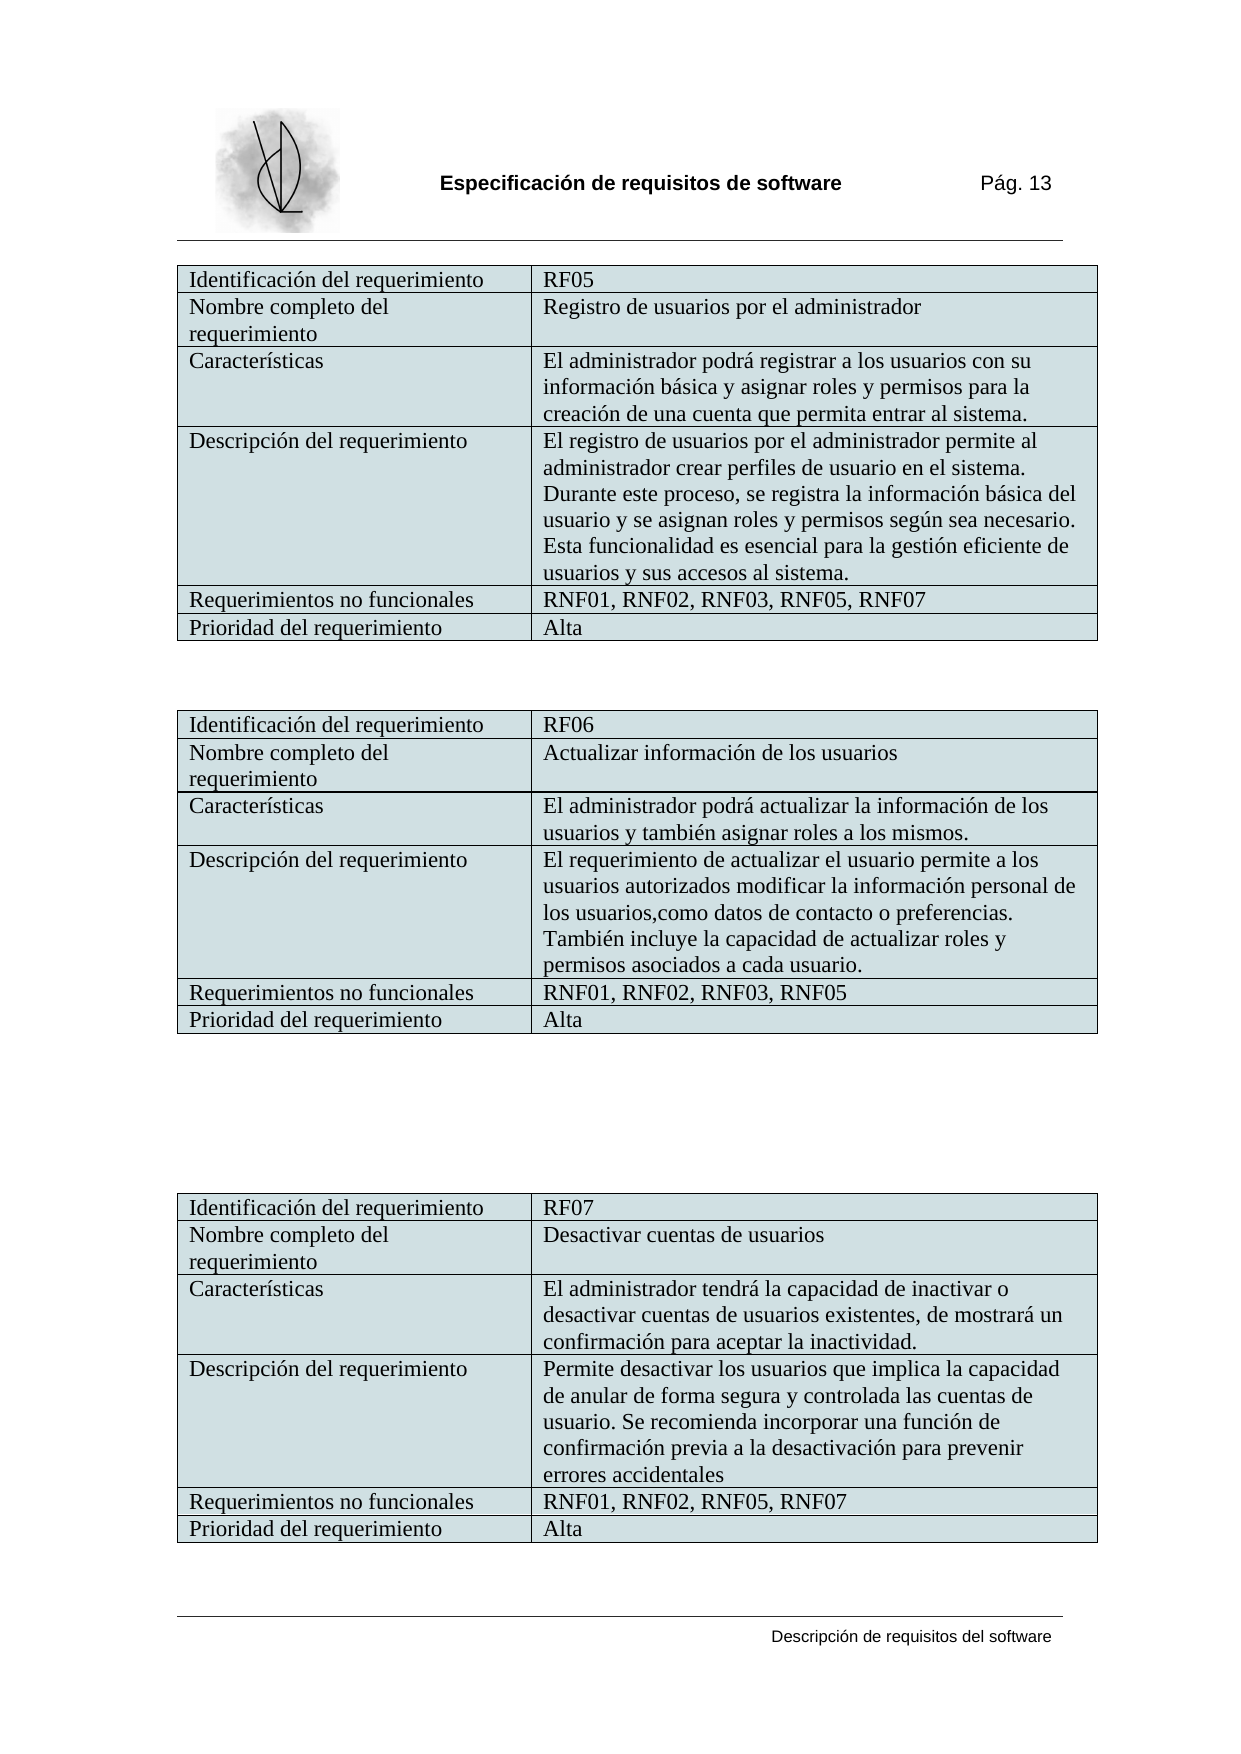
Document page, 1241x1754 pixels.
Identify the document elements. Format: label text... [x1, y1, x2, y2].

table_cell Actualizar información de los usuarios [532, 739, 1097, 791]
table_header Identificación del requerimiento [178, 266, 531, 292]
table_cell Requerimientos no funcionales [178, 1488, 531, 1514]
table_cell Requerimientos no funcionales [178, 979, 531, 1005]
table_cell Desactivar cuentas de usuarios [532, 1221, 1097, 1274]
table_cell Alta [532, 614, 1097, 640]
table_cell Permite desactivar los usuarios que implica la capacidad de anular de forma segura y controlada las cuentas de usuario. Se recomienda incorporar una función de confirmación previa a la desactivación para prevenir errores accidentales [532, 1355, 1097, 1487]
table_cell RNF01, RNF02, RNF03, RNF05 [532, 979, 1097, 1005]
table_header RF06 [532, 711, 1097, 738]
table_cell RNF01, RNF02, RNF05, RNF07 [532, 1488, 1097, 1514]
table_cell El requerimiento de actualizar el usuario permite a los usuarios autorizados modificar la información personal de los usuarios,como datos de contacto o preferencias. También incluye la capacidad de actualizar roles y permisos asociados a cada usuario. [532, 846, 1097, 978]
table_cell El registro de usuarios por el administrador permite al administrador crear perfiles de usuario en el sistema. Durante este proceso, se registra la información básica del usuario y se asignan roles y permisos según sea necesario. Esta funcionalidad es esencial para la gestión eficiente de usuarios y sus accesos al sistema. [532, 427, 1097, 585]
table_cell Requerimientos no funcionales [178, 586, 531, 613]
table_cell Registro de usuarios por el administrador [532, 293, 1097, 346]
table_cell El administrador tendrá la capacidad de inactivar o desactivar cuentas de usuarios existentes, de mostrará un confirmación para aceptar la inactividad. [532, 1275, 1097, 1354]
table_cell Nombre completo del requerimiento [178, 293, 531, 346]
table_header Identificación del requerimiento [178, 711, 531, 738]
table_cell Prioridad del requerimiento [178, 1516, 531, 1542]
table_cell Alta [532, 1006, 1097, 1033]
table_cell Prioridad del requerimiento [178, 614, 531, 640]
table_cell Características [178, 1275, 531, 1354]
table_header RF07 [532, 1194, 1097, 1220]
table_cell Descripción del requerimiento [178, 1355, 531, 1487]
table_cell Características [178, 347, 531, 426]
table_header Identificación del requerimiento [178, 1194, 531, 1220]
table_cell El administrador podrá registrar a los usuarios con su información básica y asignar roles y permisos para la creación de una cuenta que permita entrar al sistema. [532, 347, 1097, 426]
table_header RF05 [532, 266, 1097, 292]
table_cell Nombre completo del requerimiento [178, 739, 531, 791]
table_cell Nombre completo del requerimiento [178, 1221, 531, 1274]
table_cell RNF01, RNF02, RNF03, RNF05, RNF07 [532, 586, 1097, 613]
picture [215, 108, 340, 233]
table_cell Descripción del requerimiento [178, 427, 531, 585]
table_cell Prioridad del requerimiento [178, 1006, 531, 1033]
table_cell El administrador podrá actualizar la información de los usuarios y también asignar roles a los mismos. [532, 793, 1097, 845]
table_cell Descripción del requerimiento [178, 846, 531, 978]
table_cell Características [178, 793, 531, 845]
table_cell Alta [532, 1516, 1097, 1542]
